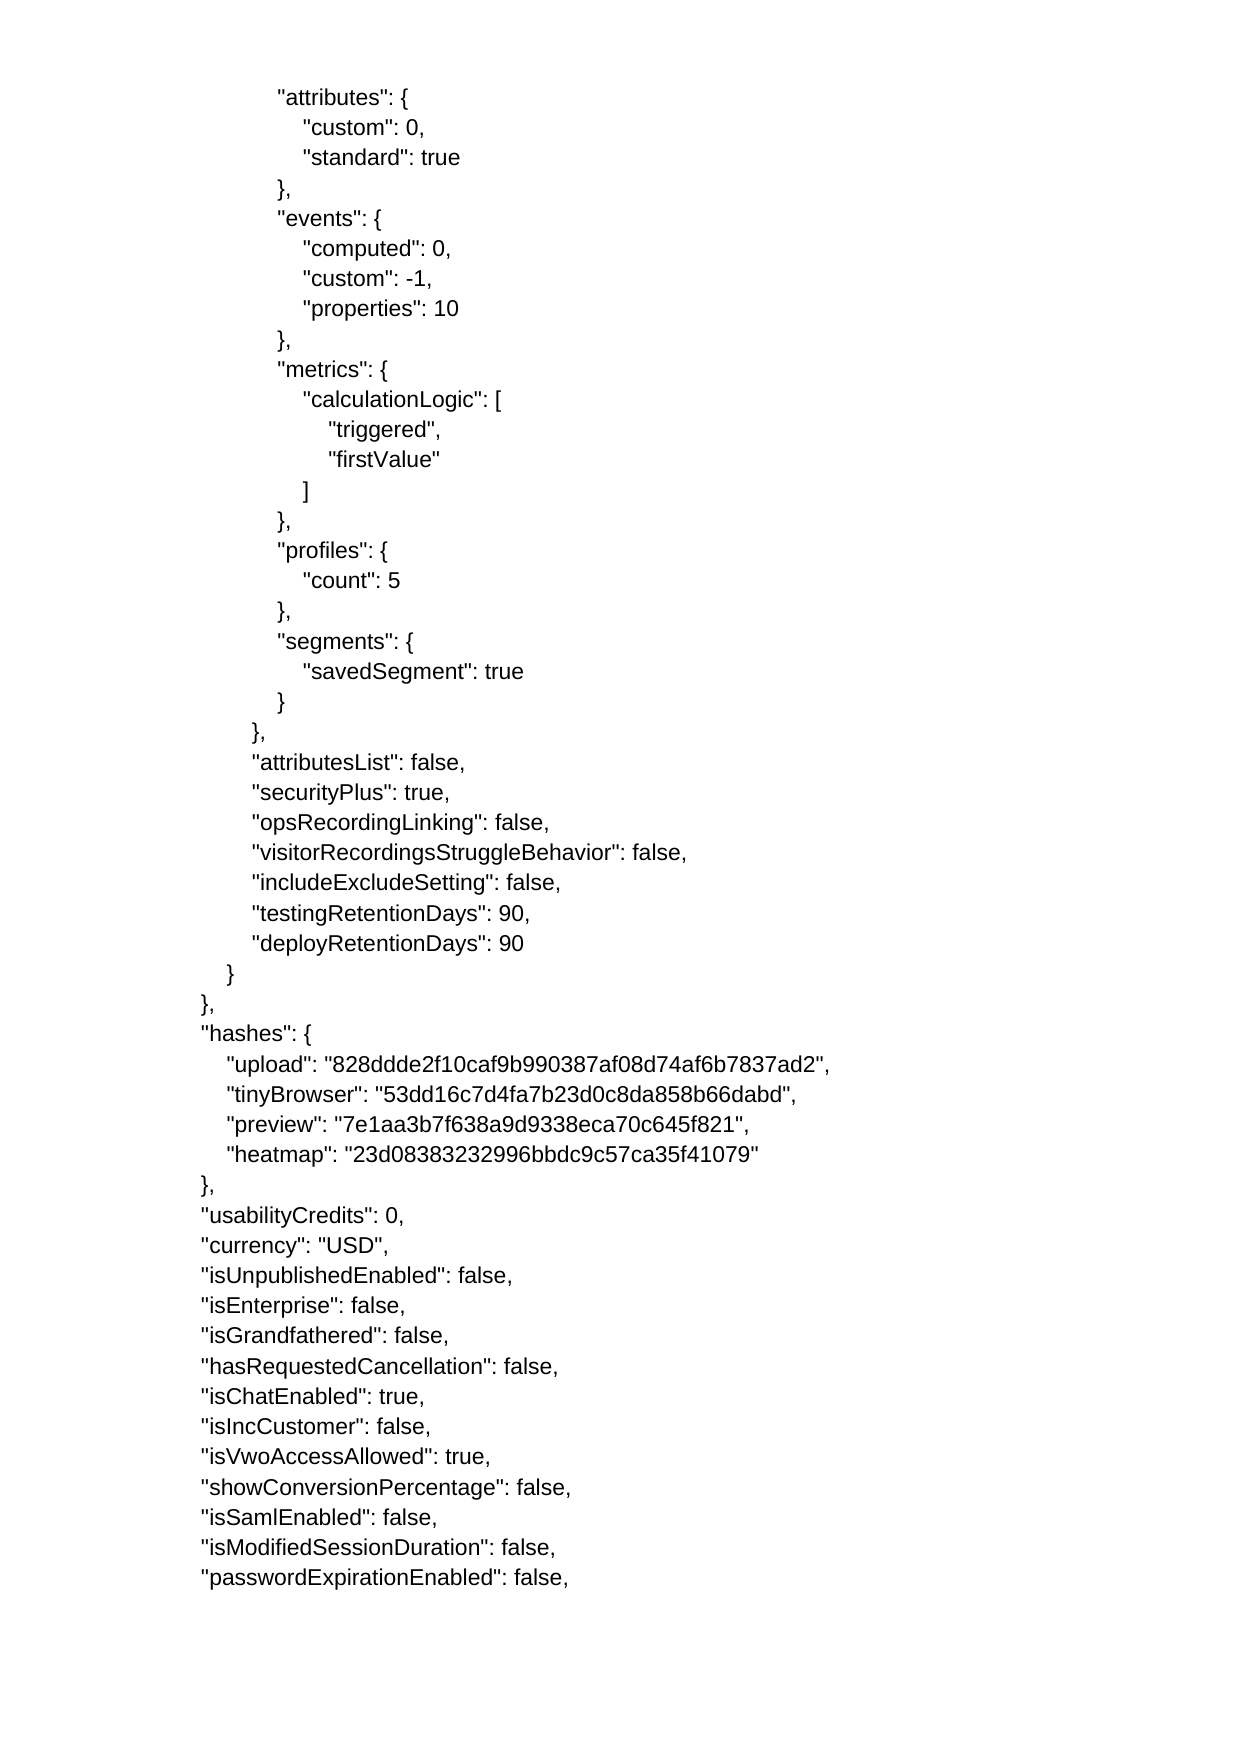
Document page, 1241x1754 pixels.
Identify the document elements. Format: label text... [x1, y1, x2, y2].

text "hasRequestedCancellation": false, [150, 1353, 1090, 1379]
text "passwordExpirationEnabled": false, [150, 1564, 1090, 1591]
text "isSamlEnabled": false, [150, 1504, 1090, 1530]
text "currency": "USD", [150, 1232, 1090, 1258]
text "tinyBrowser": "53dd16c7d4fa7b23d0c8da858b66dabd", [150, 1081, 1090, 1107]
text "triggered", [150, 416, 1090, 443]
text "includeExcludeSetting": false, [150, 869, 1090, 896]
text } [150, 960, 1090, 986]
text "attributesList": false, [150, 748, 1090, 775]
text "visitorRecordingsStruggleBehavior": false, [150, 839, 1090, 866]
text "isUnpublishedEnabled": false, [150, 1262, 1090, 1288]
text ] [150, 477, 1090, 503]
text "isEnterprise": false, [150, 1292, 1090, 1319]
text }, [150, 990, 1090, 1017]
text } [150, 688, 1090, 714]
text "hashes": { [150, 1020, 1090, 1047]
text "computed": 0, [150, 235, 1090, 261]
text "count": 5 [150, 567, 1090, 594]
text "custom": 0, [150, 114, 1090, 141]
text "profiles": { [150, 537, 1090, 563]
text "showConversionPercentage": false, [150, 1473, 1090, 1500]
text "firstValue" [150, 446, 1090, 473]
text "upload": "828ddde2f10caf9b990387af08d74af6b7837ad2", [150, 1051, 1090, 1077]
text "metrics": { [150, 356, 1090, 382]
text "isModifiedSessionDuration": false, [150, 1534, 1090, 1560]
text "properties": 10 [150, 295, 1090, 322]
text "testingRetentionDays": 90, [150, 899, 1090, 926]
text "usabilityCredits": 0, [150, 1202, 1090, 1228]
text "heatmap": "23d08383232996bbdc9c57ca35f41079" [150, 1141, 1090, 1168]
text }, [150, 174, 1090, 201]
text }, [150, 1171, 1090, 1198]
text "opsRecordingLinking": false, [150, 809, 1090, 835]
text "securityPlus": true, [150, 779, 1090, 805]
text "isVwoAccessAllowed": true, [150, 1443, 1090, 1470]
text "isChatEnabled": true, [150, 1383, 1090, 1409]
text }, [150, 326, 1090, 352]
text "attributes": { [150, 84, 1090, 110]
text "savedSegment": true [150, 658, 1090, 684]
text "deployRetentionDays": 90 [150, 930, 1090, 956]
text "custom": -1, [150, 265, 1090, 292]
text "preview": "7e1aa3b7f638a9d9338eca70c645f821", [150, 1111, 1090, 1137]
text "calculationLogic": [ [150, 386, 1090, 412]
text "standard": true [150, 144, 1090, 171]
text }, [150, 507, 1090, 533]
text "segments": { [150, 628, 1090, 654]
text }, [150, 597, 1090, 624]
text "isIncCustomer": false, [150, 1413, 1090, 1439]
text }, [150, 718, 1090, 745]
text "events": { [150, 205, 1090, 231]
text "isGrandfathered": false, [150, 1322, 1090, 1349]
